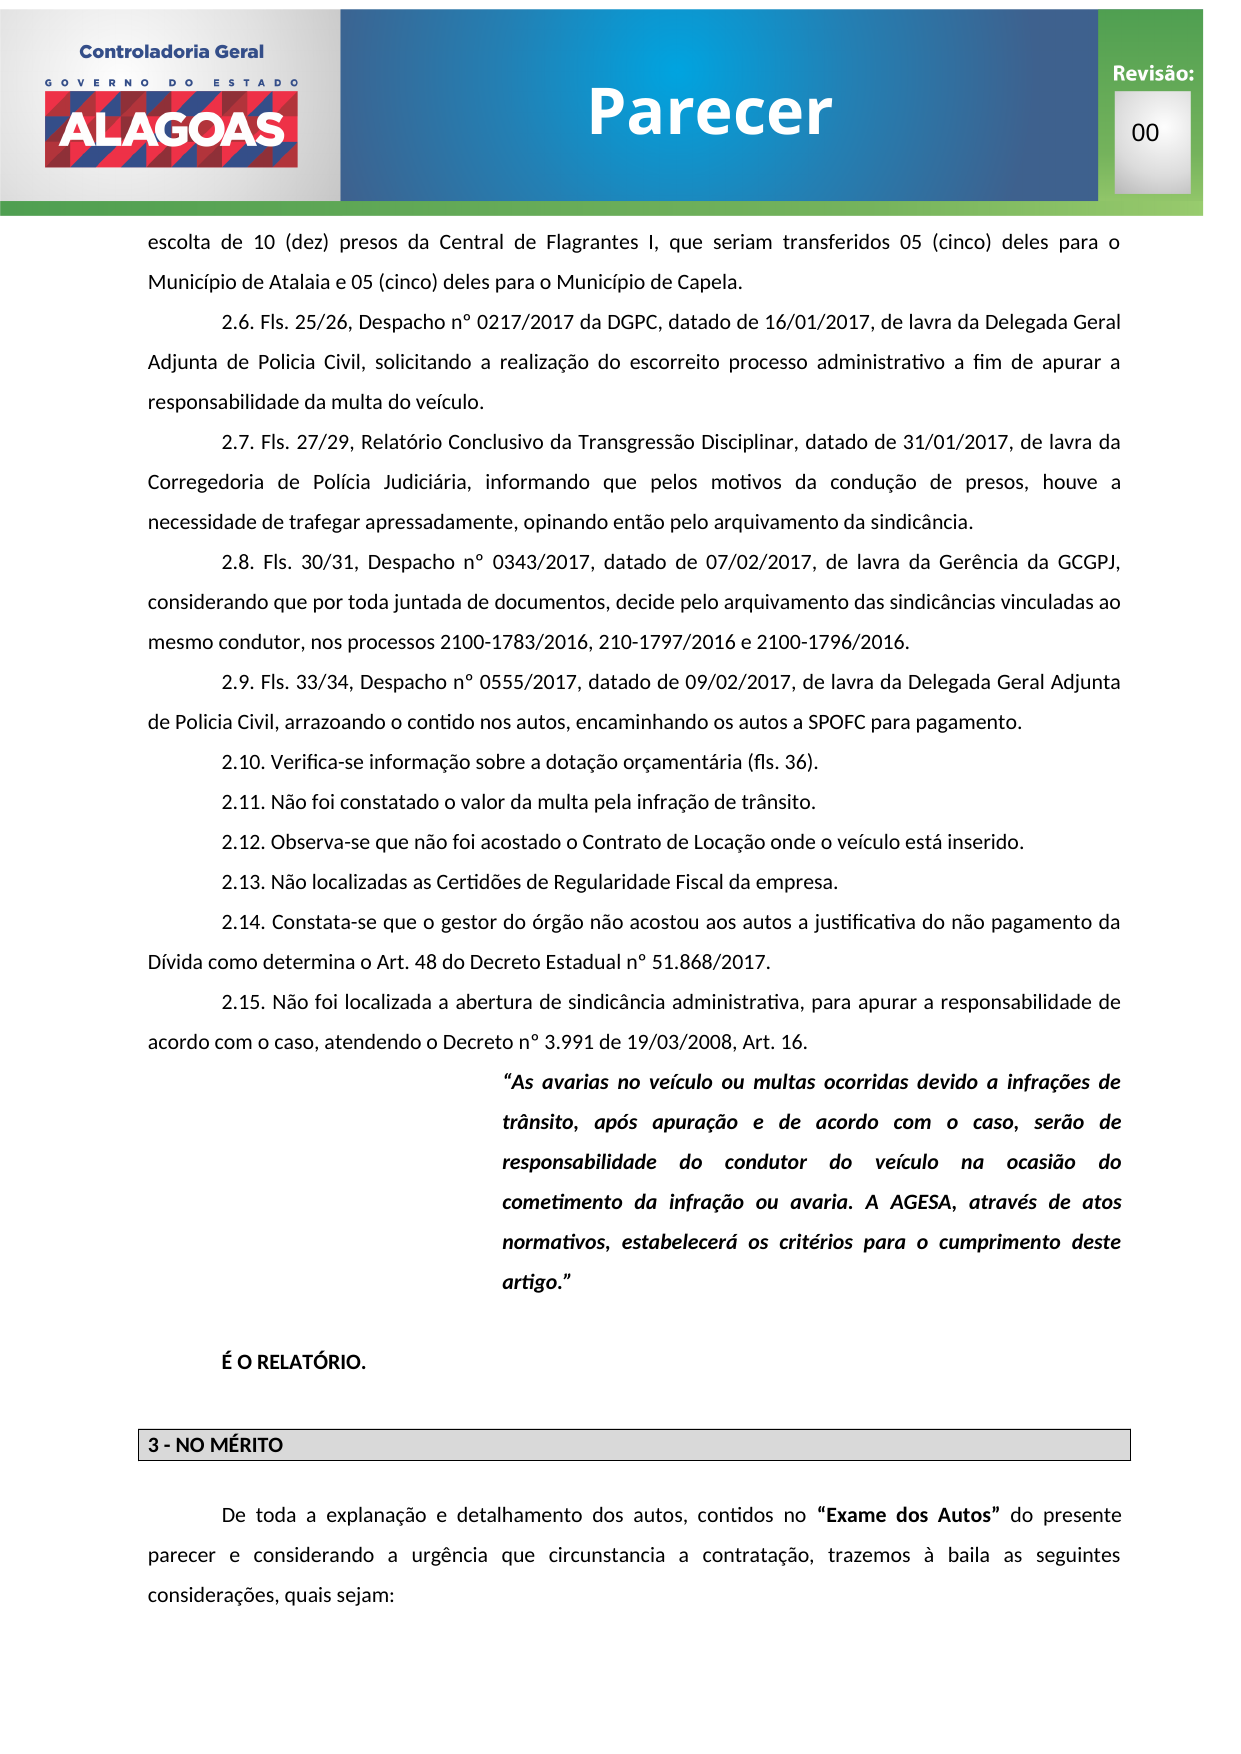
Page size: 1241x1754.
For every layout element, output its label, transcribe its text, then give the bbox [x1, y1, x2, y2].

picture [0, 9, 1204, 216]
text 2.8. Fls. 30/31, Despacho nº 0343/2017, datado de 07/02/2017, de lavra da Gerência da GCGPJ, considerando que por toda juntada de documentos, decide pelo arquivamento das sindicâncias vinculadas ao mesmo condutor, nos processos 2100-1783/2016, 210-1797/2016 e 2100-1796/2016. [148, 548, 1122, 655]
text É O RELATÓRIO. [148, 1348, 1122, 1375]
text 2.15. Não foi localizada a abertura de sindicância administrativa, para apurar a responsabilidade de acordo com o caso, atendendo o Decreto nº 3.991 de 19/03/2008, Art. 16. [148, 988, 1122, 1055]
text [148, 177, 1122, 295]
text 2.12. Observa-se que não foi acostado o Contrato de Locação onde o veículo está inserido. [148, 828, 1122, 855]
text 2.9. Fls. 33/34, Despacho nº 0555/2017, datado de 09/02/2017, de lavra da Delegada Geral Adjunta de Policia Civil, arrazoando o contido nos autos, encaminhando os autos a SPOFC para pagamento. [148, 668, 1122, 735]
text 2.11. Não foi constatado o valor da multa pela infração de trânsito. [148, 788, 1122, 815]
text 2.13. Não localizadas as Certidões de Regularidade Fiscal da empresa. [148, 868, 1122, 895]
text 3 - NO MÉRITO [139, 1430, 1130, 1460]
text “As avarias no veículo ou multas ocorridas devido a infrações de trânsito, após apuração e de acordo com o caso, serão de responsabilidade do condutor do veículo na ocasião do cometimento da infração ou avaria. A AGESA, através de atos normativos, estabelecerá os critérios para o cumprimento deste artigo.” [502, 1068, 1122, 1295]
text 2.14. Constata-se que o gestor do órgão não acostou aos autos a justificativa do não pagamento da Dívida como determina o Art. 48 do Decreto Estadual nº 51.868/2017. [148, 908, 1122, 975]
text 2.10. Verifica-se informação sobre a dotação orçamentária (fls. 36). [148, 748, 1122, 775]
text 2.7. Fls. 27/29, Relatório Conclusivo da Transgressão Disciplinar, datado de 31/01/2017, de lavra da Corregedoria de Polícia Judiciária, informando que pelos motivos da condução de presos, houve a necessidade de trafegar apressadamente, opinando então pelo arquivamento da sindicância. [148, 428, 1122, 535]
text De toda a explanação e detalhamento dos autos, contidos no “Exame dos Autos” do presente parecer e considerando a urgência que circunstancia a contratação, trazemos à baila as seguintes considerações, quais sejam: [148, 1501, 1122, 1608]
text 2.6. Fls. 25/26, Despacho nº 0217/2017 da DGPC, datado de 16/01/2017, de lavra da Delegada Geral Adjunta de Policia Civil, solicitando a realização do escorreito processo administrativo a fim de apurar a responsabilidade da multa do veículo. [148, 308, 1122, 415]
